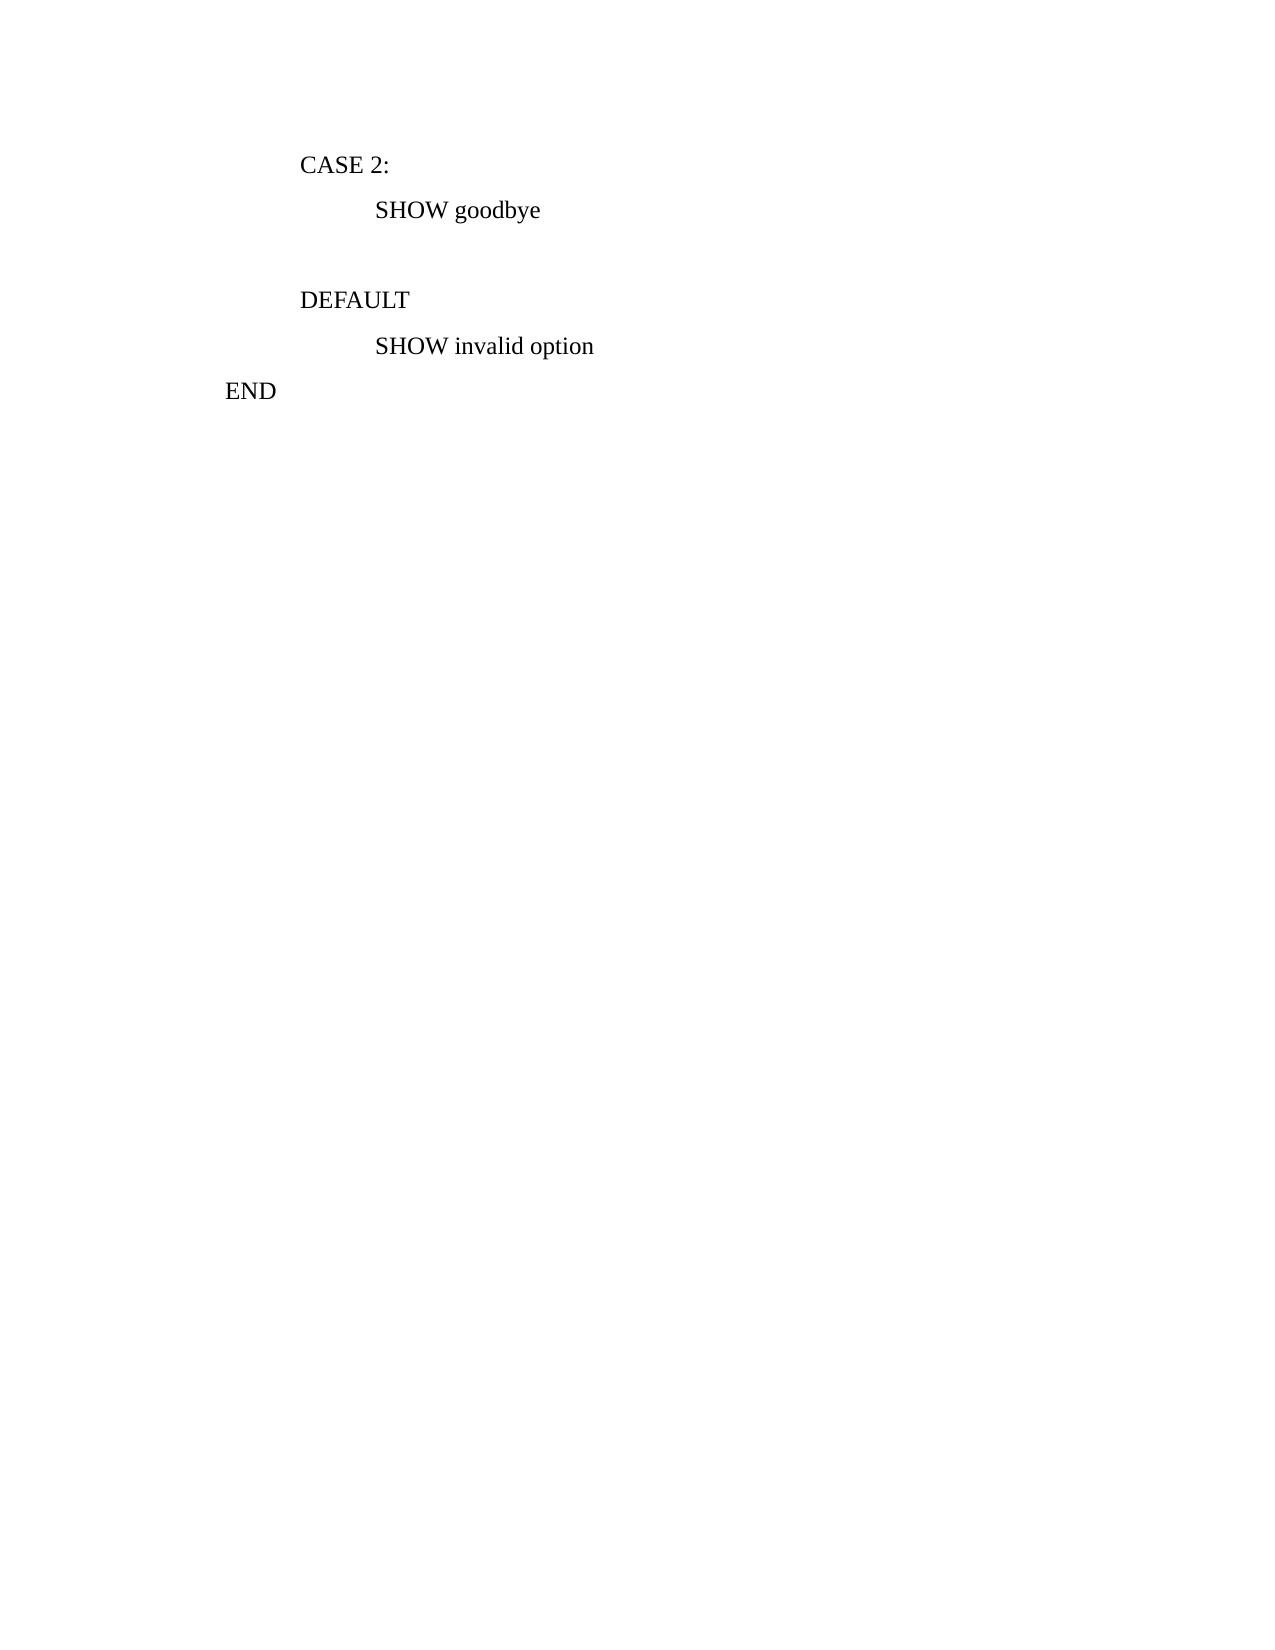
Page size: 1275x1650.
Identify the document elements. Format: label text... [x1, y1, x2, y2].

text DEFAULT [150, 286, 1125, 314]
text SHOW goodbye [150, 195, 1125, 224]
text SHOW invalid option [150, 331, 1125, 360]
text END [150, 376, 1125, 405]
text CASE 2: [150, 150, 1125, 179]
